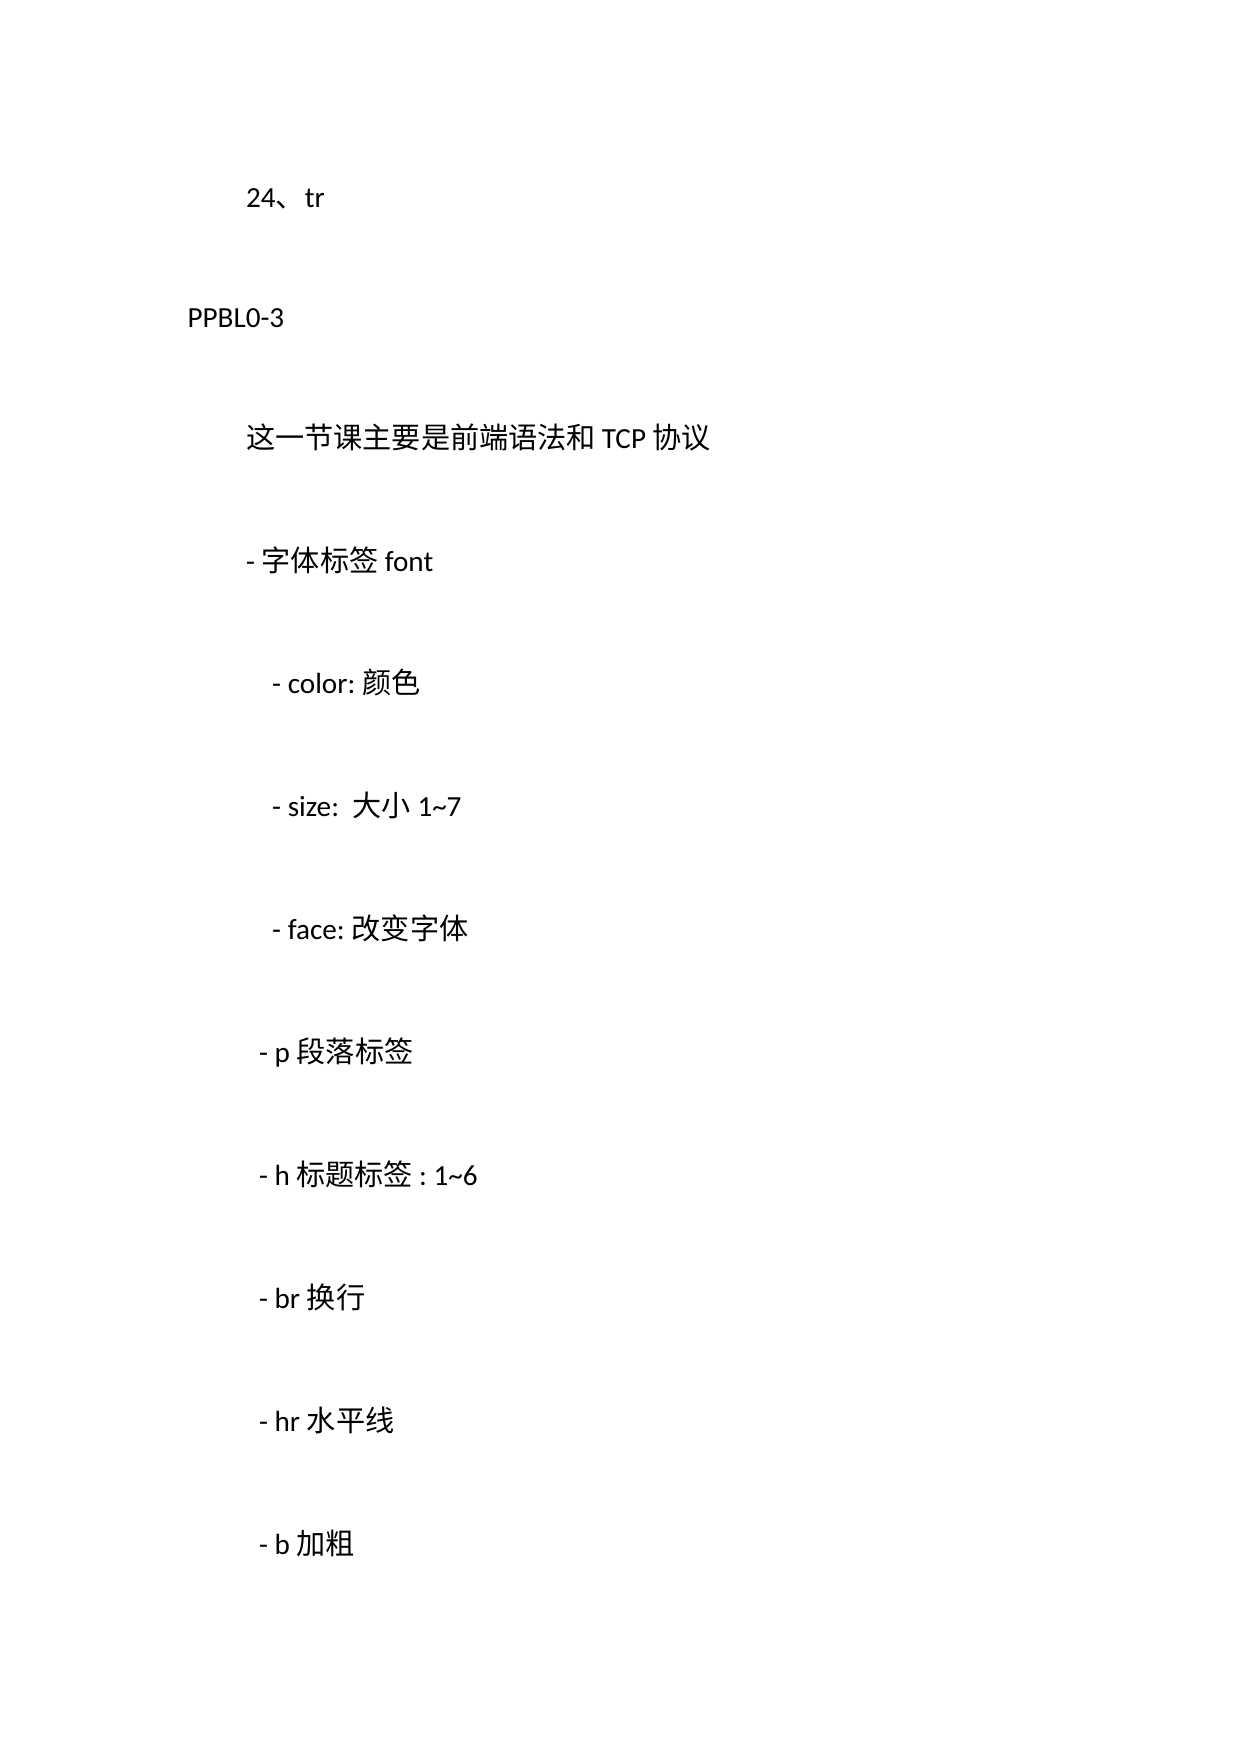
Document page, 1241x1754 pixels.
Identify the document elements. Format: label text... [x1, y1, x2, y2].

text - h标题标签 : 1~6 [187, 1140, 1053, 1205]
text 这一节课主要是前端语法和TCP协议 [187, 403, 1053, 468]
text - size: 大小 1~7 [187, 772, 1053, 837]
text - face: 改变字体 [187, 894, 1053, 959]
text - color: 颜色 [187, 649, 1053, 714]
text - hr 水平线 [187, 1386, 1053, 1451]
text - br 换行 [187, 1263, 1053, 1328]
text - p 段落标签 [187, 1017, 1053, 1082]
text - 字体标签 font [187, 526, 1053, 591]
text PPBL0-3 [187, 285, 1053, 350]
text 24、tr [187, 162, 1053, 227]
text - b 加粗 [187, 1509, 1053, 1574]
